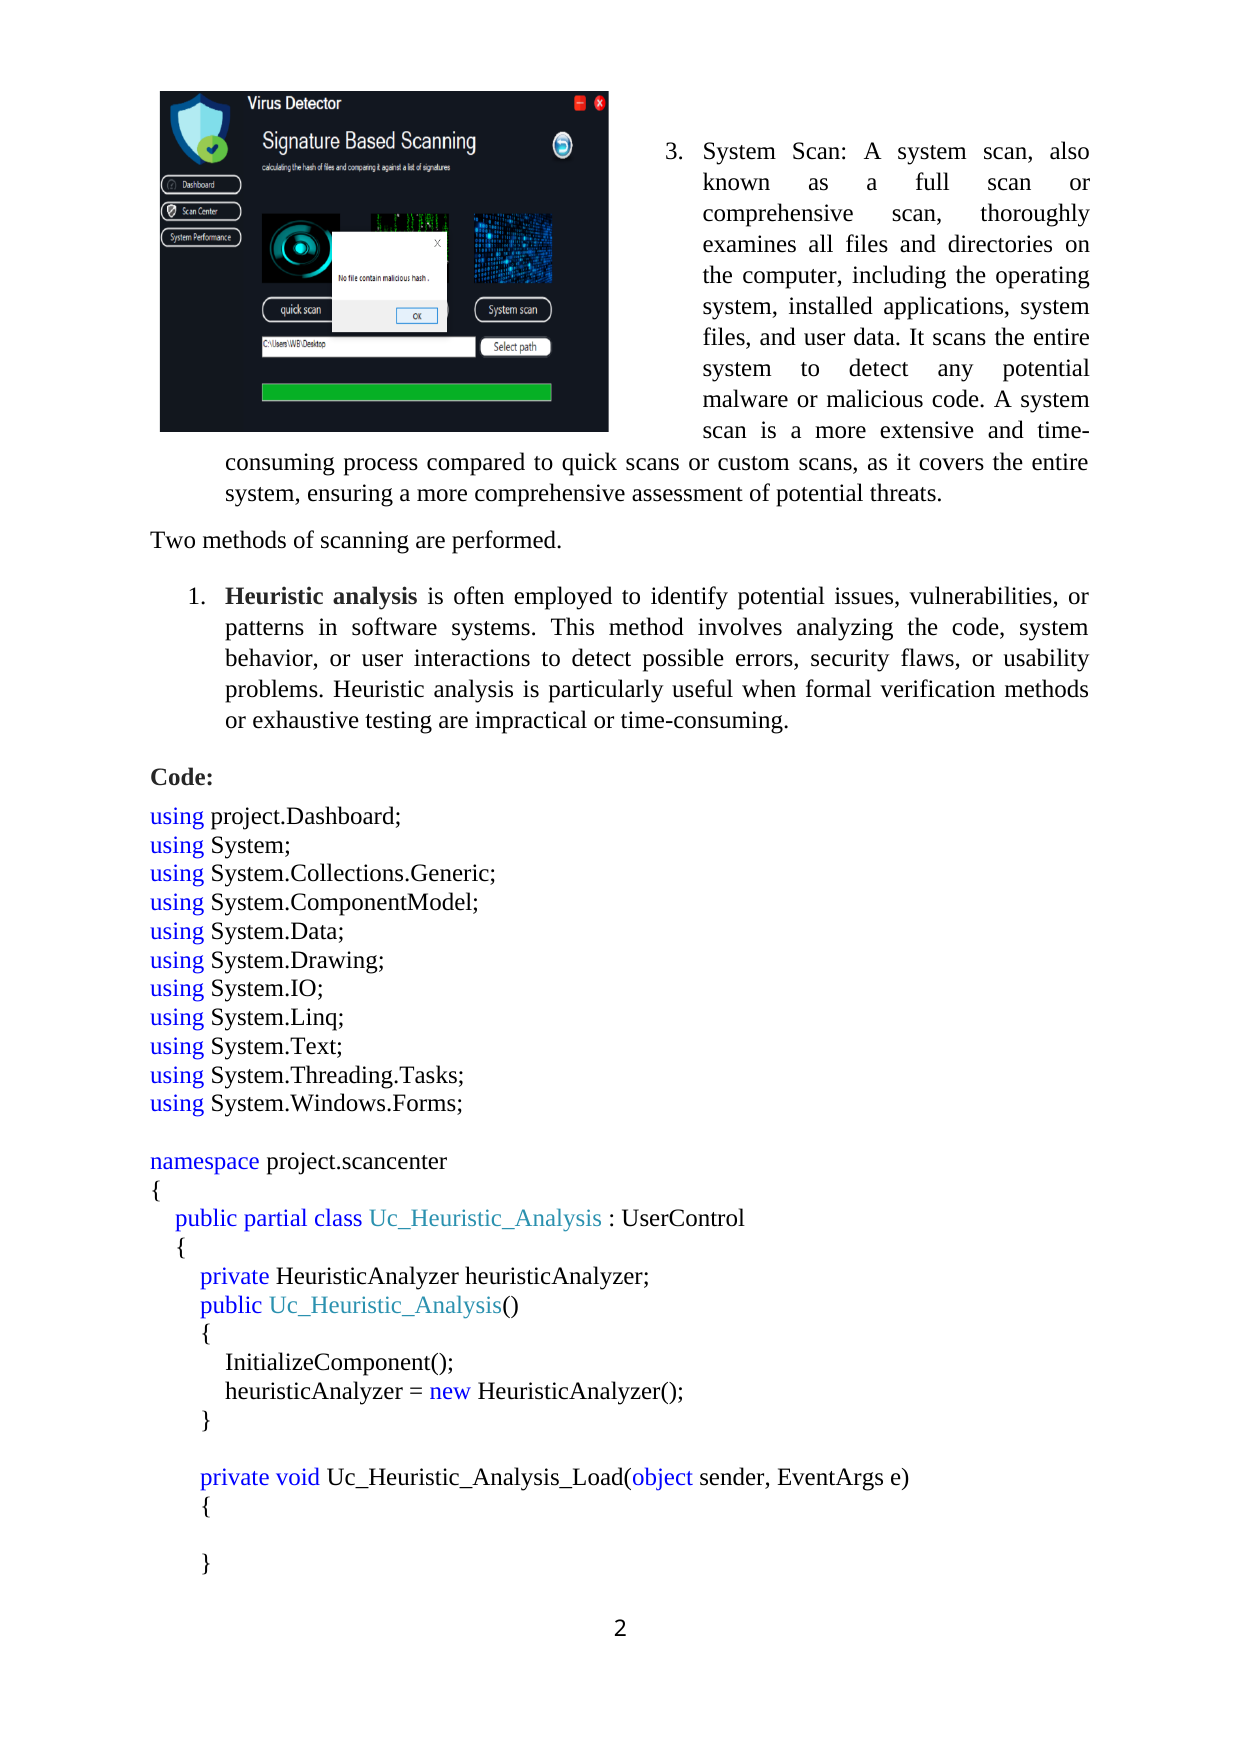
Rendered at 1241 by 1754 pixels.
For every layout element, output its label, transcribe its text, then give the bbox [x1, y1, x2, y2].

text { [150, 1491, 1090, 1520]
text using System.ComponentModel; [150, 887, 1090, 916]
text private void Uc_Heuristic_Analysis_Load(object sender, EventArgs e) [150, 1462, 1090, 1491]
text private HeuristicAnalyzer heuristicAnalyzer; [150, 1261, 1090, 1290]
text InitializeComponent(); [150, 1347, 1090, 1376]
text Two methods of scanning are performed. [150, 525, 1090, 554]
text using System.Threading.Tasks; [150, 1060, 1090, 1088]
text { [150, 1232, 1090, 1261]
text heuristicAnalyzer = new HeuristicAnalyzer(); [150, 1376, 1090, 1405]
text } [150, 1405, 1090, 1433]
list Heuristic analysis is often employed to identify potential issues, vulnerabilities, or patterns in software systems. This method involves analyzing the code, system behavior, or user interactions to detect possible errors, security flaws, or usability problems. Heuristic analysis is particularly useful when formal verification methods or exhaustive testing are impractical or time-consuming. [187, 581, 1090, 734]
subtitle Code: [150, 762, 1090, 790]
text using System.Data; [150, 916, 1090, 945]
text using System.Text; [150, 1031, 1090, 1060]
text namespace project.scancenter [150, 1146, 1090, 1175]
picture [159, 91, 609, 432]
text { [150, 1318, 1090, 1347]
text using System.IO; [150, 973, 1090, 1002]
text public Uc_Heuristic_Analysis() [150, 1290, 1090, 1318]
text } [150, 1548, 1090, 1577]
text public partial class Uc_Heuristic_Analysis : UserControl [150, 1203, 1090, 1232]
text using project.Dashboard; [150, 801, 1090, 830]
text using System.Drawing; [150, 945, 1090, 973]
text { [150, 1175, 1090, 1203]
text using System.Linq; [150, 1002, 1090, 1031]
text using System.Windows.Forms; [150, 1088, 1090, 1117]
text using System.Collections.Generic; [150, 858, 1090, 887]
text using System; [150, 830, 1090, 858]
